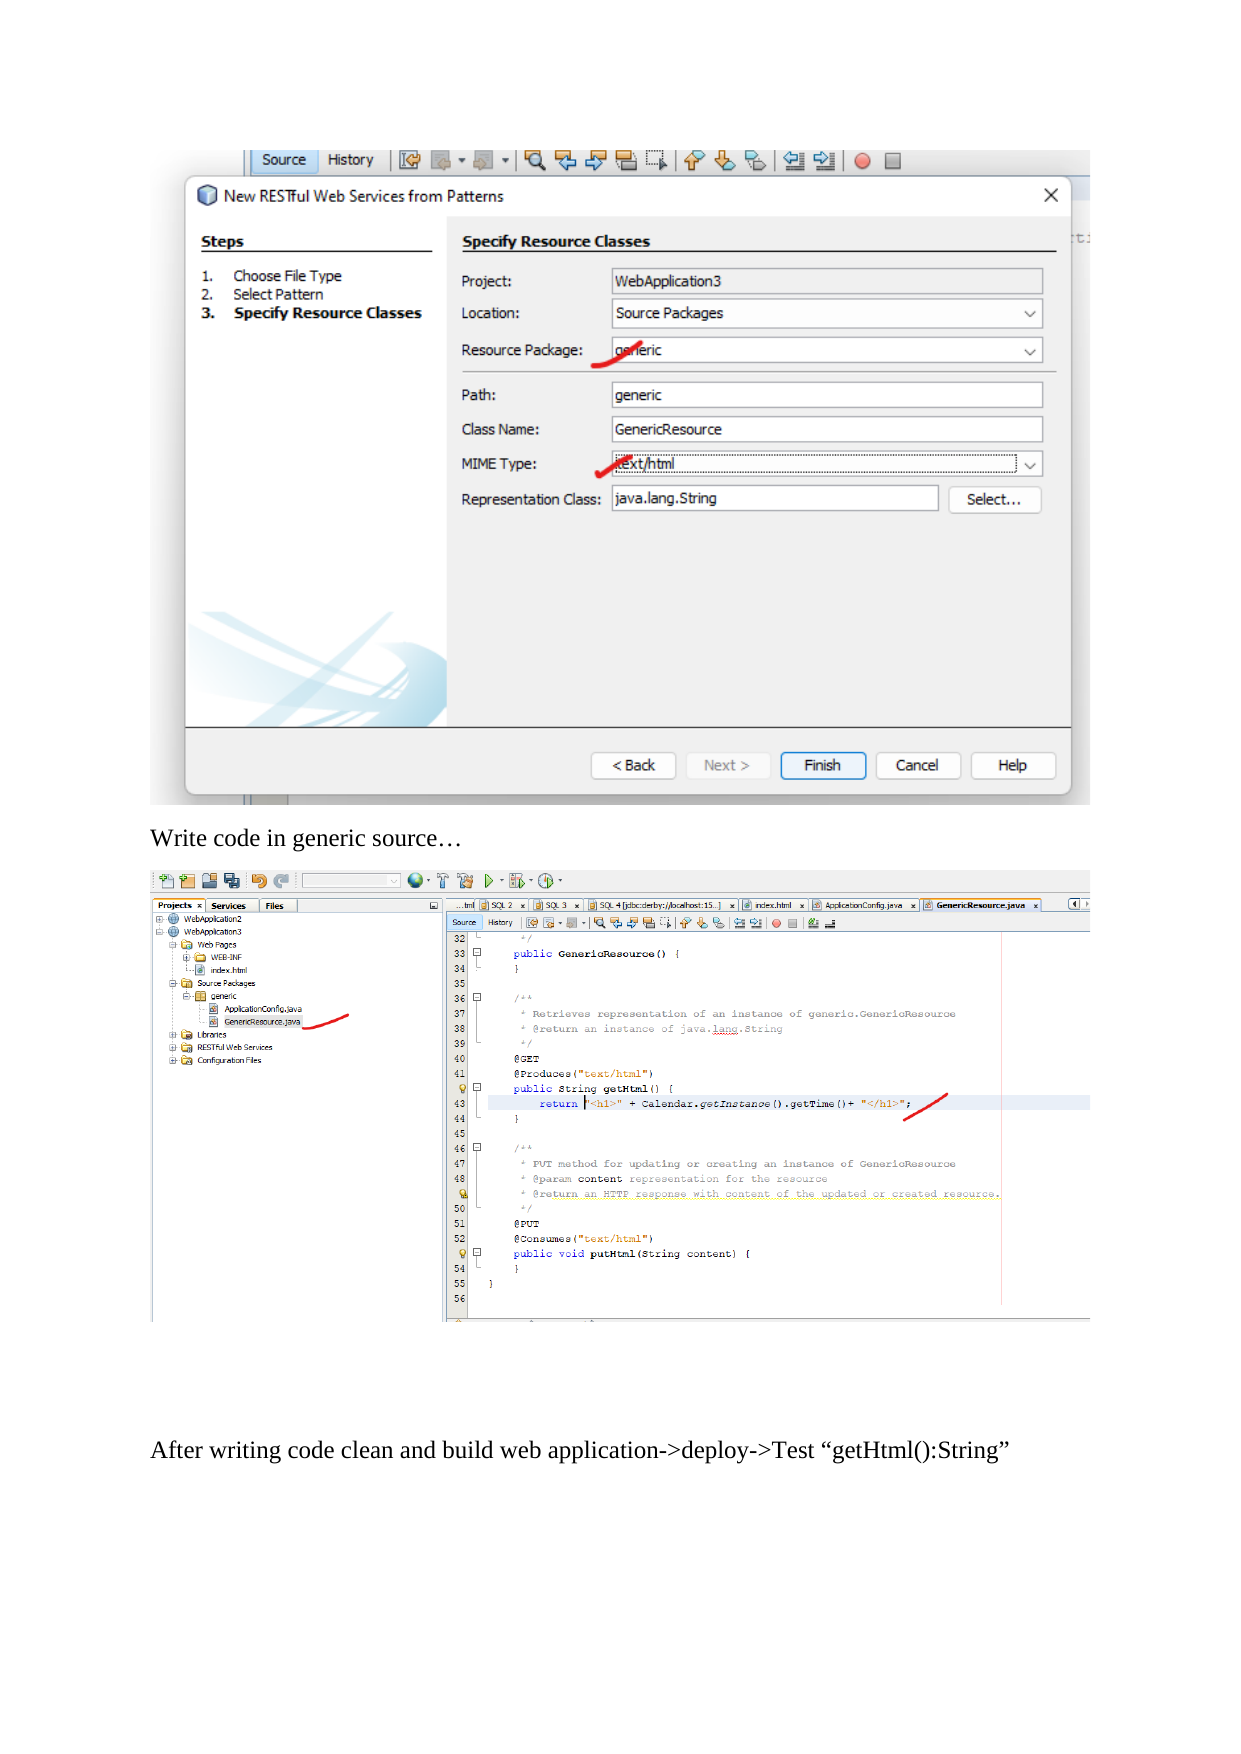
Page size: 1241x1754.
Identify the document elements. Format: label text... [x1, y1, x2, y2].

picture [150, 870, 1091, 1322]
text Write code in generic source… [150, 823, 1090, 852]
picture [150, 150, 1091, 805]
text After writing code clean and build web application->deploy->Test “getHtml():String” [150, 1436, 1090, 1464]
